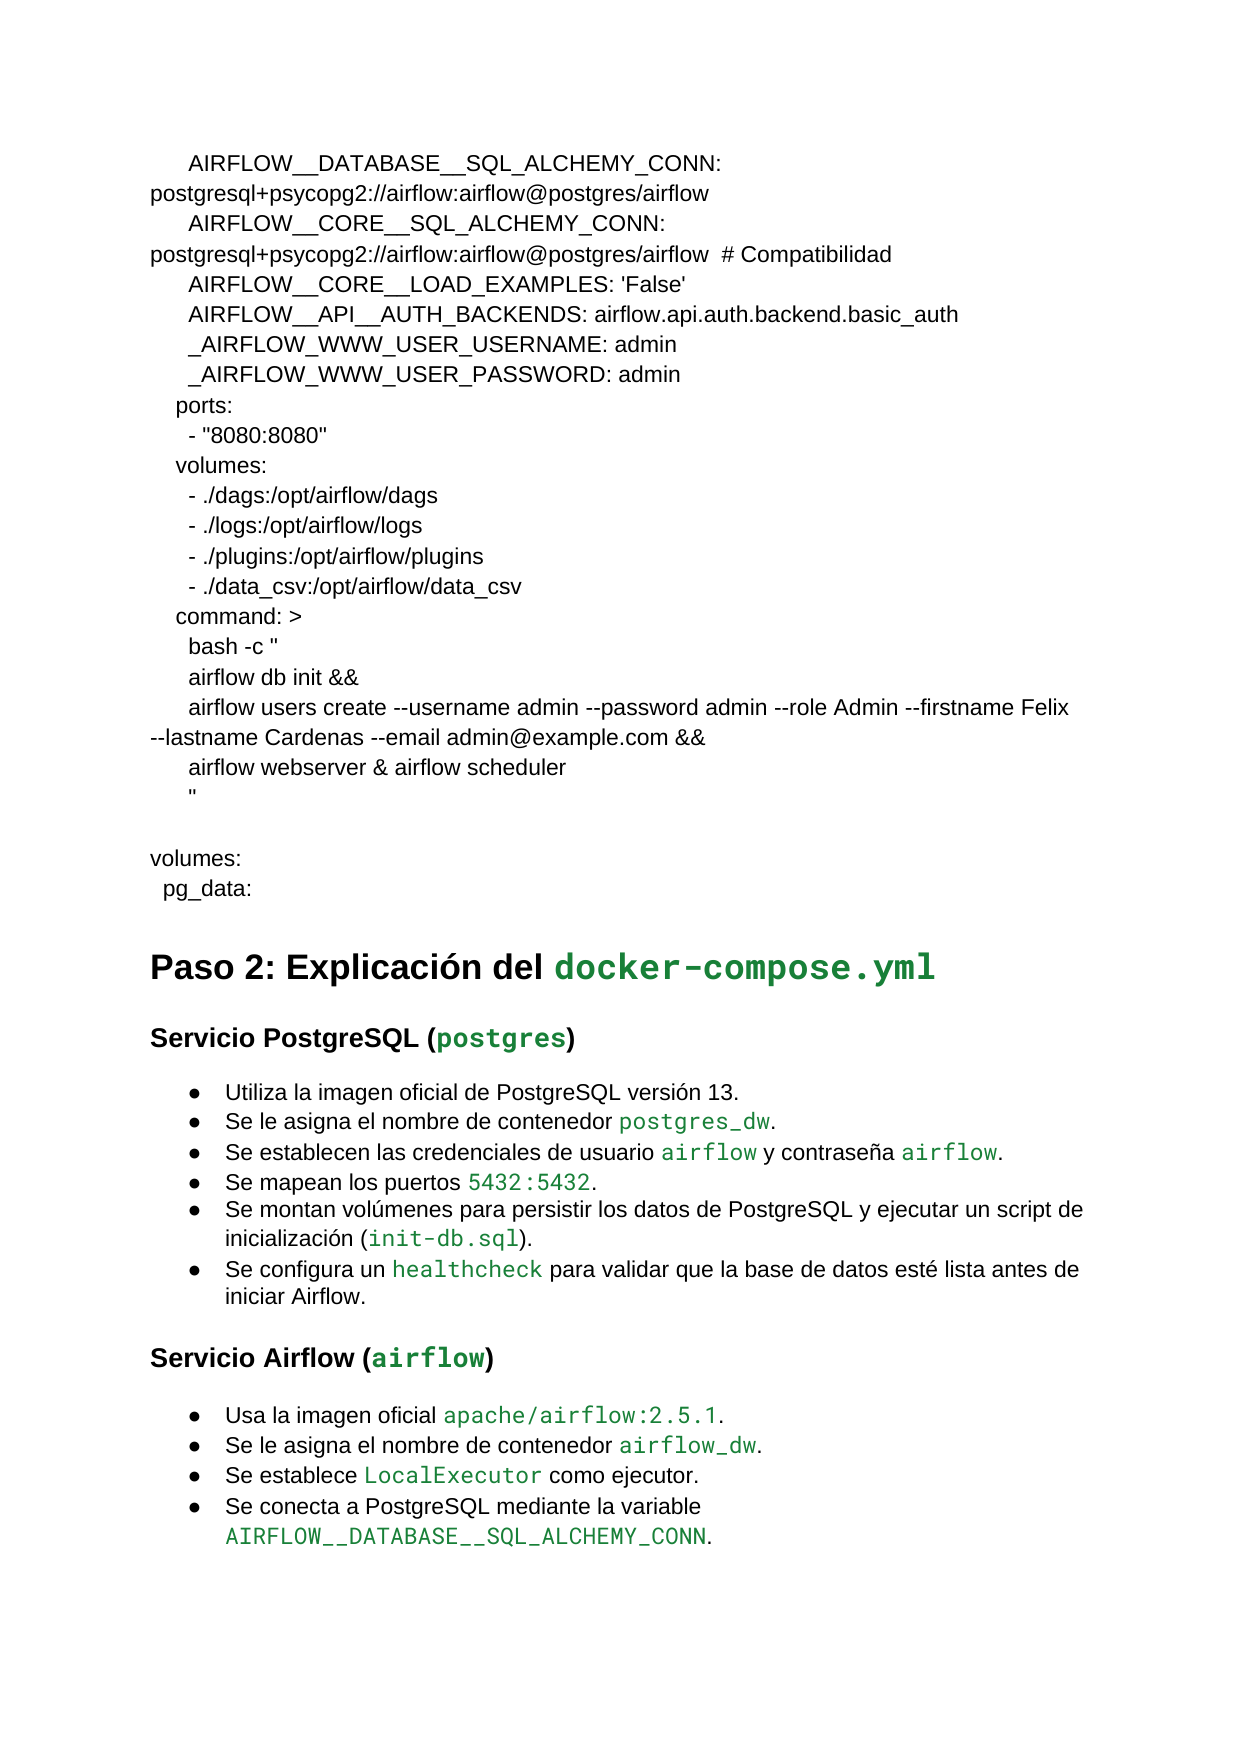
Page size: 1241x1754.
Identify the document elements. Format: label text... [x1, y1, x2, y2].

text _AIRFLOW_WWW_USER_USERNAME: admin [150, 331, 1090, 358]
text - ./data_csv:/opt/airflow/data_csv [150, 573, 1090, 599]
subtitle Servicio PostgreSQL (postgres) [150, 1019, 1090, 1054]
list Se conecta a PostgreSQL mediante la variable AIRFLOW__DATABASE__SQL_ALCHEMY_CONN. [187, 1490, 1090, 1550]
list Se mapean los puertos 5432:5432. [187, 1166, 1090, 1196]
text _AIRFLOW_WWW_USER_PASSWORD: admin [150, 361, 1090, 388]
text ports: [150, 392, 1090, 418]
list Se montan volúmenes para persistir los datos de PostgreSQL y ejecutar un script de inicialización (init-db.sql). [187, 1196, 1090, 1253]
list Se establecen las credenciales de usuario airflow y contraseña airflow. [187, 1136, 1090, 1166]
subtitle Servicio Airflow (airflow) [150, 1339, 1090, 1374]
text command: > [150, 603, 1090, 629]
list Se le asigna el nombre de contenedor airflow_dw. [187, 1429, 1090, 1460]
list Se configura un healthcheck para validar que la base de datos esté lista antes de iniciar Airflow. [187, 1253, 1090, 1309]
subtitle Paso 2: Explicación del docker-compose.yml [150, 943, 1090, 989]
text AIRFLOW__CORE__LOAD_EXAMPLES: 'False' [150, 271, 1090, 297]
text airflow db init && [150, 663, 1090, 690]
text volumes: [150, 452, 1090, 478]
text - "8080:8080" [150, 422, 1090, 448]
text AIRFLOW__DATABASE__SQL_ALCHEMY_CONN: postgresql+psycopg2://airflow:airflow@postgres/airflow [150, 150, 1090, 207]
text volumes: [150, 845, 1090, 871]
list Se establece LocalExecutor como ejecutor. [187, 1460, 1090, 1490]
text AIRFLOW__CORE__SQL_ALCHEMY_CONN: postgresql+psycopg2://airflow:airflow@postgres/airflow # Compatibilidad [150, 210, 1090, 267]
list Se le asigna el nombre de contenedor postgres_dw. [187, 1106, 1090, 1136]
text - ./logs:/opt/airflow/logs [150, 512, 1090, 539]
text airflow users create --username admin --password admin --role Admin --firstname Felix --lastname Cardenas --email admin@example.com && [150, 694, 1090, 750]
text - ./plugins:/opt/airflow/plugins [150, 543, 1090, 569]
text bash -c " [150, 633, 1090, 660]
list Usa la imagen oficial apache/airflow:2.5.1. [187, 1399, 1090, 1429]
text AIRFLOW__API__AUTH_BACKENDS: airflow.api.auth.backend.basic_auth [150, 301, 1090, 327]
text " [150, 784, 1090, 811]
list Utiliza la imagen oficial de PostgreSQL versión 13. [187, 1079, 1090, 1106]
text pg_data: [150, 875, 1090, 901]
text - ./dags:/opt/airflow/dags [150, 482, 1090, 509]
text airflow webserver & airflow scheduler [150, 754, 1090, 781]
